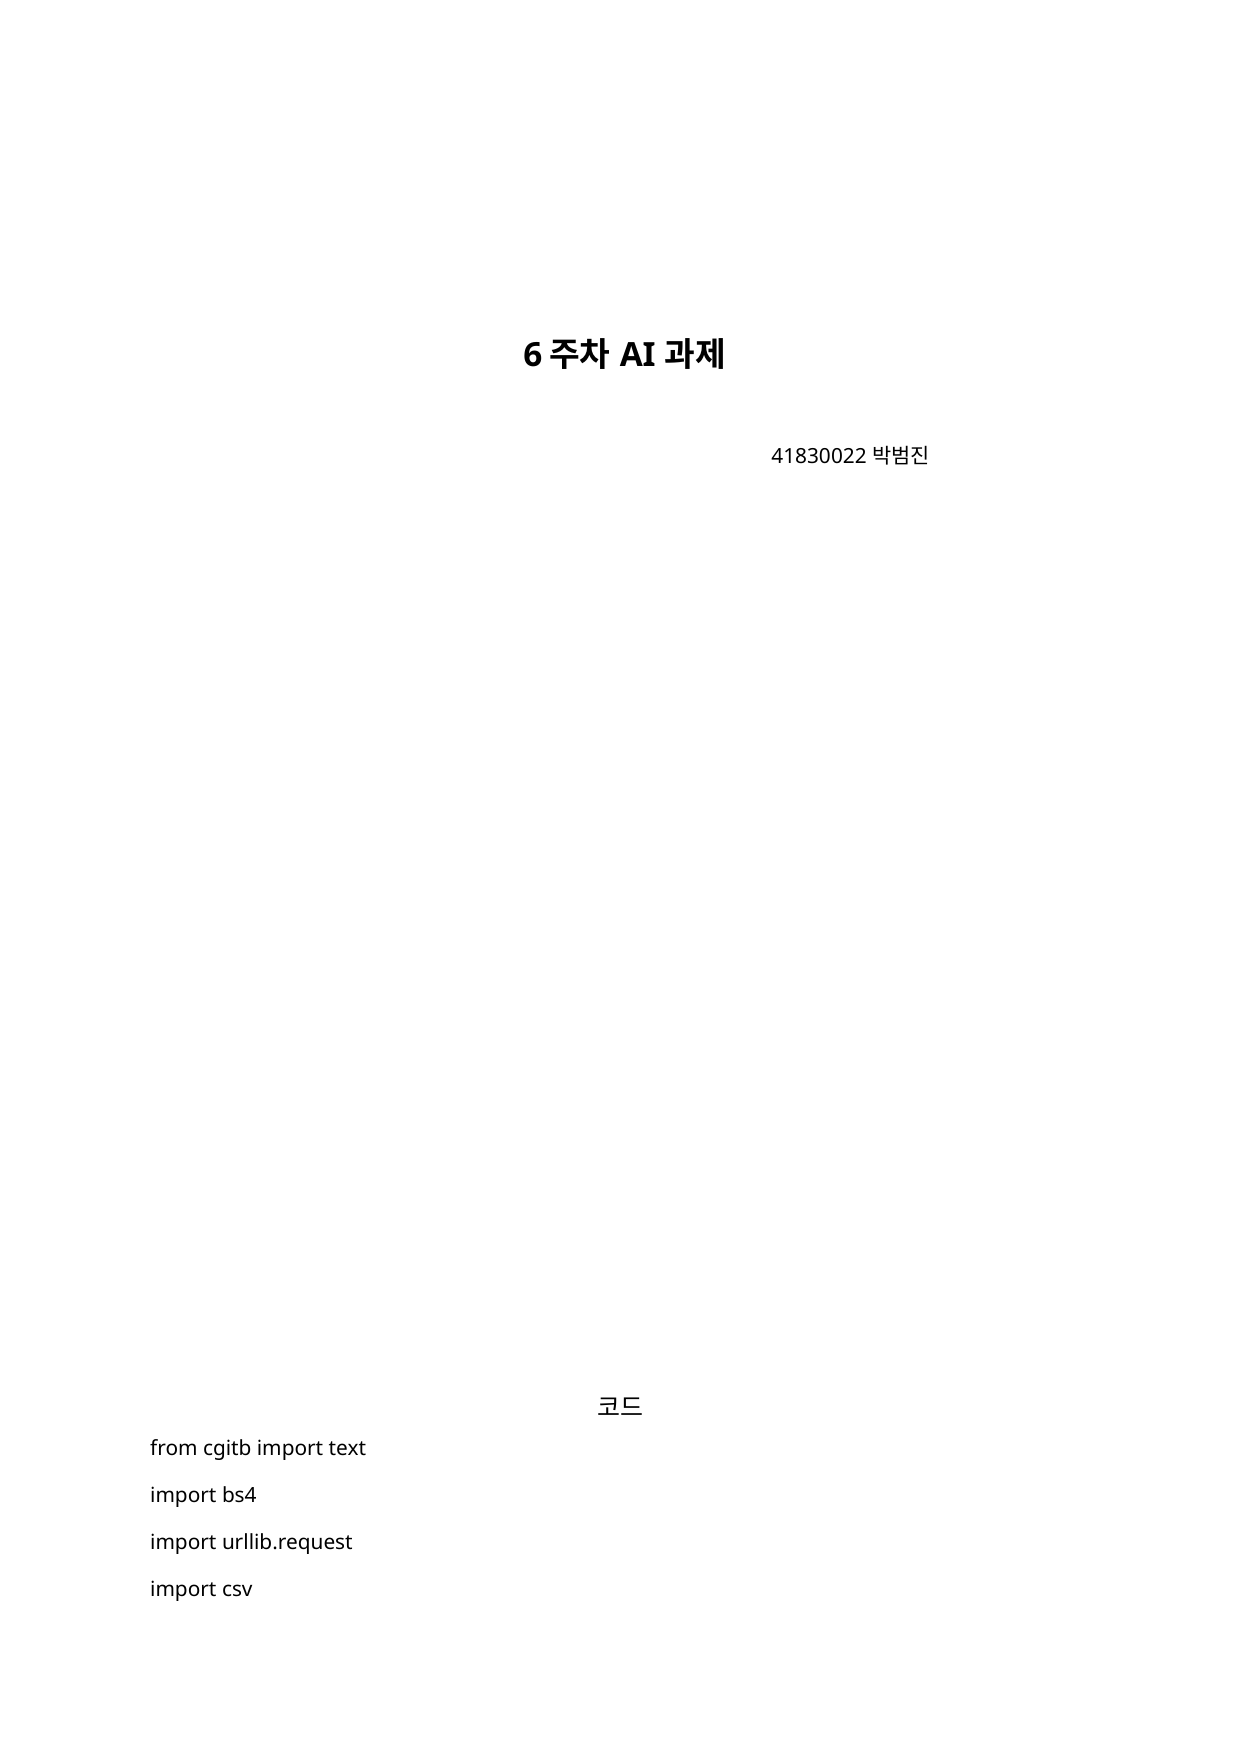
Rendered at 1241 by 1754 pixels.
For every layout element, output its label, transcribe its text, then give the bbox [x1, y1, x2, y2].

text import csv [150, 1574, 1090, 1603]
text import urllib.request [150, 1527, 1090, 1556]
text 41830022 박범진 [150, 439, 1090, 470]
text from cgitb import text [150, 1433, 1090, 1461]
title 6주차 AI 과제 [150, 327, 1090, 376]
subtitle 코드 [150, 1387, 1090, 1424]
text import bs4 [150, 1480, 1090, 1508]
